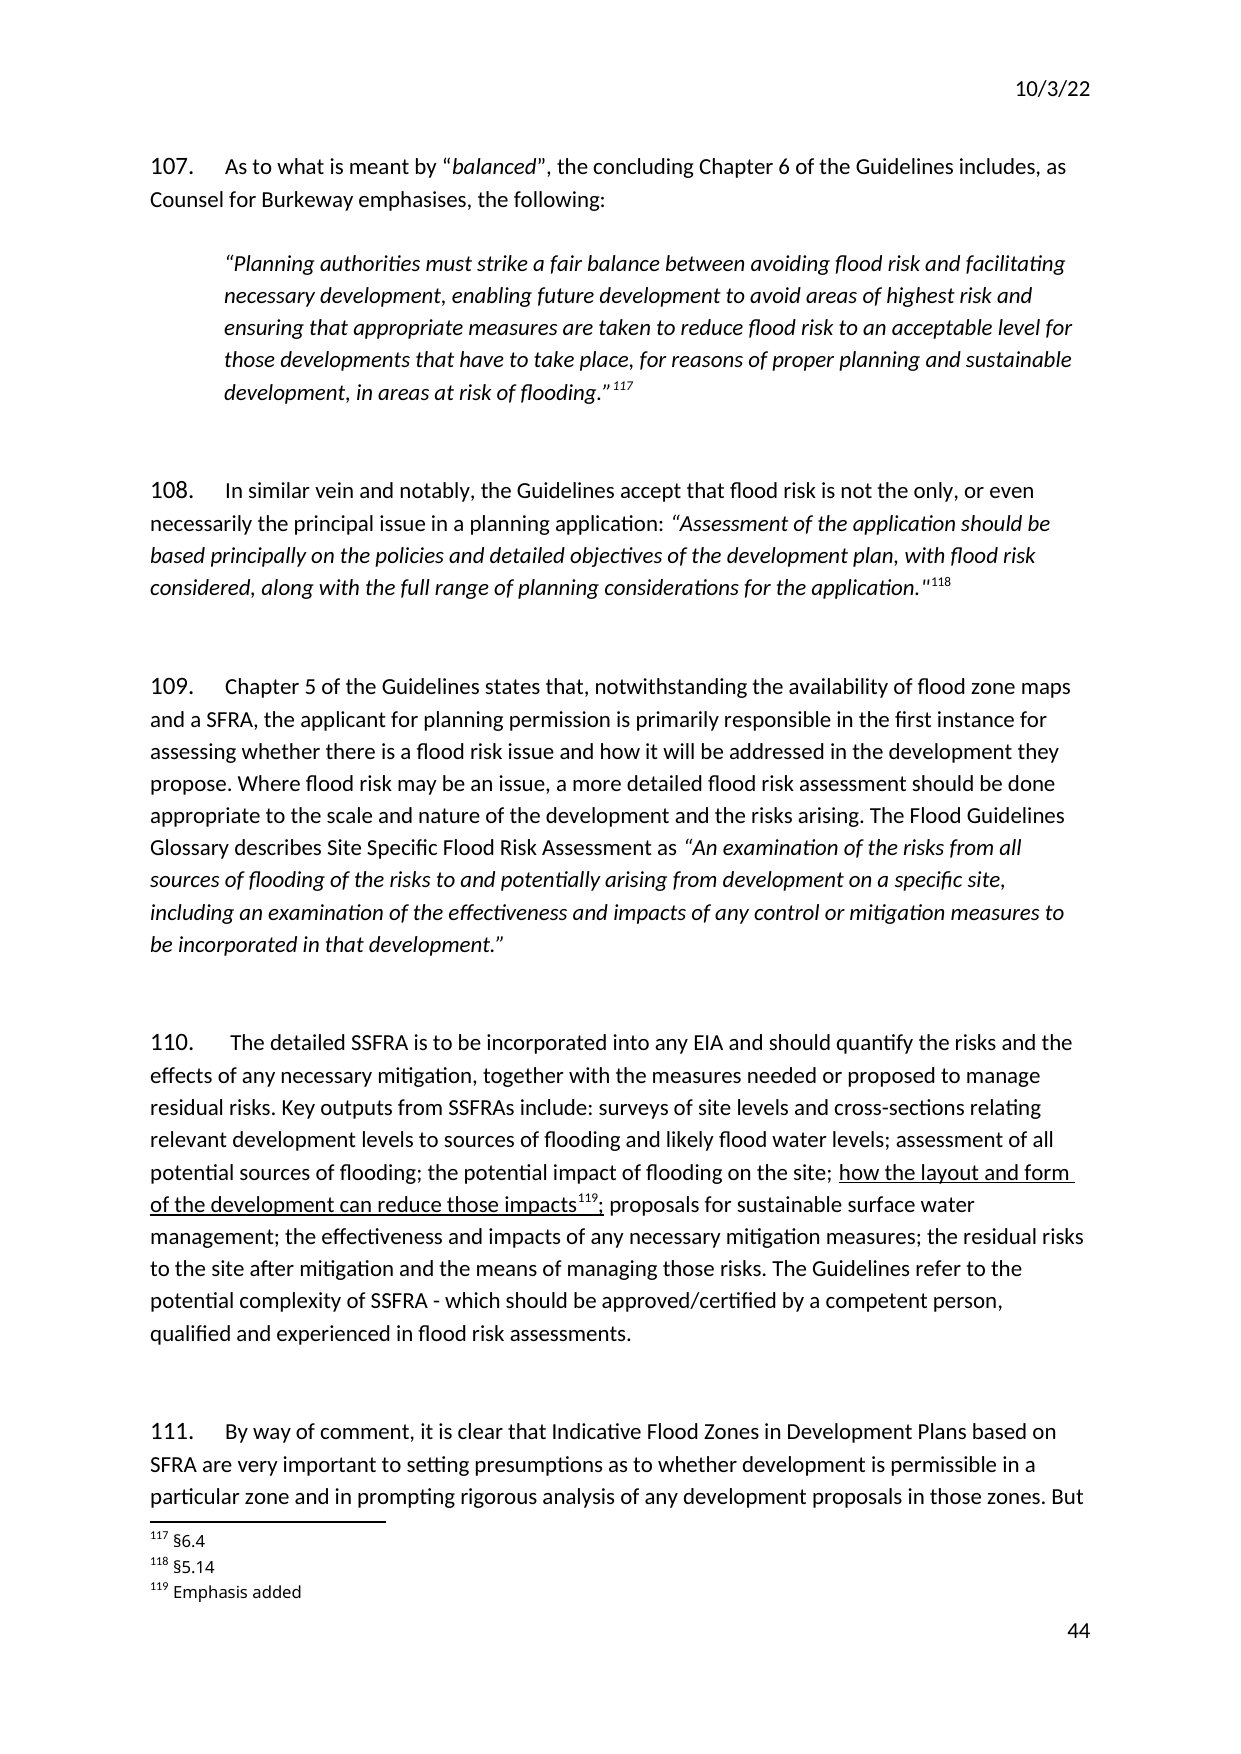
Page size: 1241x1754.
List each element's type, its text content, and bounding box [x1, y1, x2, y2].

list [150, 1415, 1090, 1510]
list As to what is meant by “balanced”, the concluding Chapter 6 of the Guidelines includes, as Counsel for Burkeway emphasises, the following: [150, 150, 1090, 213]
text “Planning authorities must strike a fair balance between avoiding flood risk and facilitating necessary development, enabling future development to avoid areas of highest risk and ensuring that appropriate measures are taken to reduce flood risk to an acceptable level for those developments that have to take place, for reasons of proper planning and sustainable development, in areas at risk of flooding.” [224, 249, 1090, 406]
list The detailed SSFRA is to be incorporated into any EIA and should quantify the risks and the effects of any necessary mitigation, together with the measures needed or proposed to manage residual risks. Key outputs from SSFRAs include: surveys of site levels and cross-sections relating relevant development levels to sources of flooding and likely flood water levels; assessment of all potential sources of flooding; the potential impact of flooding on the site; how the layout and form of the development can reduce those impacts; proposals for sustainable surface water management; the effectiveness and impacts of any necessary mitigation measures; the residual risks to the site after mitigation and the means of managing those risks. The Guidelines refer to the potential complexity of SSFRA - which should be approved/certified by a competent person, qualified and experienced in flood risk assessments. [150, 1027, 1090, 1347]
list In similar vein and notably, the Guidelines accept that flood risk is not the only, or even necessarily the principal issue in a planning application: “Assessment of the application should be based principally on the policies and detailed objectives of the development plan, with flood risk considered, along with the full range of planning considerations for the application." [150, 474, 1090, 601]
list Chapter 5 of the Guidelines states that, notwithstanding the availability of flood zone maps and a SFRA, the applicant for planning permission is primarily responsible in the first instance for assessing whether there is a flood risk issue and how it will be addressed in the development they propose. Where flood risk may be an issue, a more detailed flood risk assessment should be done appropriate to the scale and nature of the development and the risks arising. The Flood Guidelines Glossary describes Site Specific Flood Risk Assessment as “An examination of the risks from all sources of flooding of the risks to and potentially arising from development on a specific site, including an examination of the effectiveness and impacts of any control or mitigation measures to be incorporated in that development.” [150, 670, 1090, 958]
